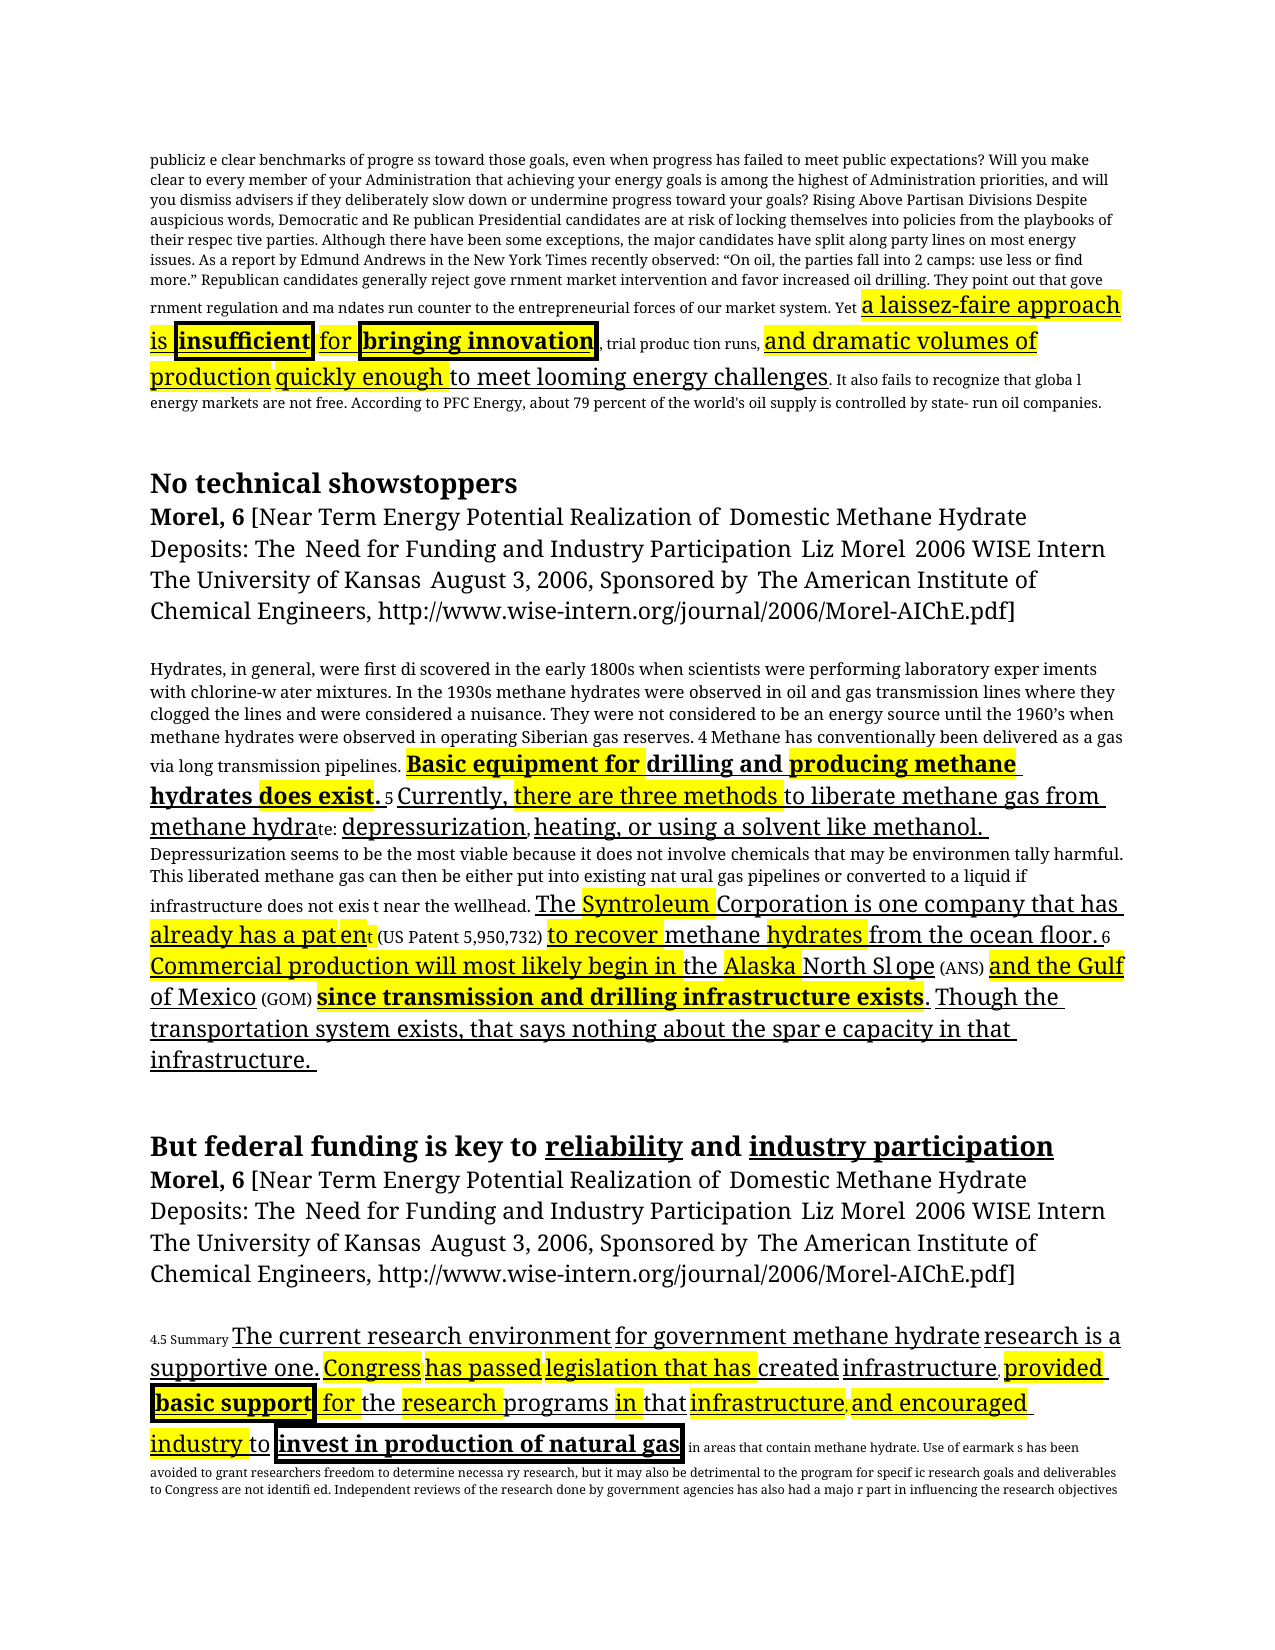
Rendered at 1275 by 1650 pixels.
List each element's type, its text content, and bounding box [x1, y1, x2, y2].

text Morel, 6 [Near Term Energy Potential Realization of Domestic Methane Hydrate Deposits: The Need for Funding and Industry Participation Liz Morel 2006 WISE Intern The University of Kansas August 3, 2006, Sponsored by The American Institute of Chemical Engineers, http://www.wise-intern.org/journal/2006/Morel-AIChE.pdf] [150, 501, 1125, 626]
text Morel, 6 [Near Term Energy Potential Realization of Domestic Methane Hydrate Deposits: The Need for Funding and Industry Participation Liz Morel 2006 WISE Intern The University of Kansas August 3, 2006, Sponsored by The American Institute of Chemical Engineers, http://www.wise-intern.org/journal/2006/Morel-AIChE.pdf] [150, 1164, 1125, 1289]
text Hydrates, in general, were first di scovered in the early 1800s when scientists were performing laboratory exper iments with chlorine-w ater mixtures. In the 1930s methane hydrates were observed in oil and gas transmission lines where they clogged the lines and were considered a nuisance. They were not considered to be an energy source until the 1960’s when methane hydrates were observed in operating Siberian gas reserves. 4 Methane has conventionally been delivered as a gas via long transmission pipelines. Basic equipment for drilling and producing methane hydrates does exist. 5 Currently, there are three methods to liberate methane gas from methane hydrate: depressurization, heating, or using a solvent like methanol. Depressurization seems to be the most viable because it does not involve chemicals that may be environmen tally harmful. This liberated methane gas can then be either put into existing nat ural gas pipelines or converted to a liquid if infrastructure does not exis t near the wellhead. The Syntroleum Corporation is one company that has already has a pat ent (US Patent 5,950,732) to recover methane hydrates from the ocean floor. 6 Commercial production will most likely begin in the Alaska North Sl ope (ANS) and the Gulf of Mexico (GOM) since transmission and drilling infrastructure exists. Though the transportation system exists, that says nothing about the spar e capacity in that infrastructure. [150, 657, 1125, 1075]
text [150, 1320, 1125, 1498]
subtitle No technical showstoppers [150, 464, 1125, 501]
subtitle But federal funding is key to reliability and industry participation [150, 1127, 1125, 1164]
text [150, 150, 1125, 412]
